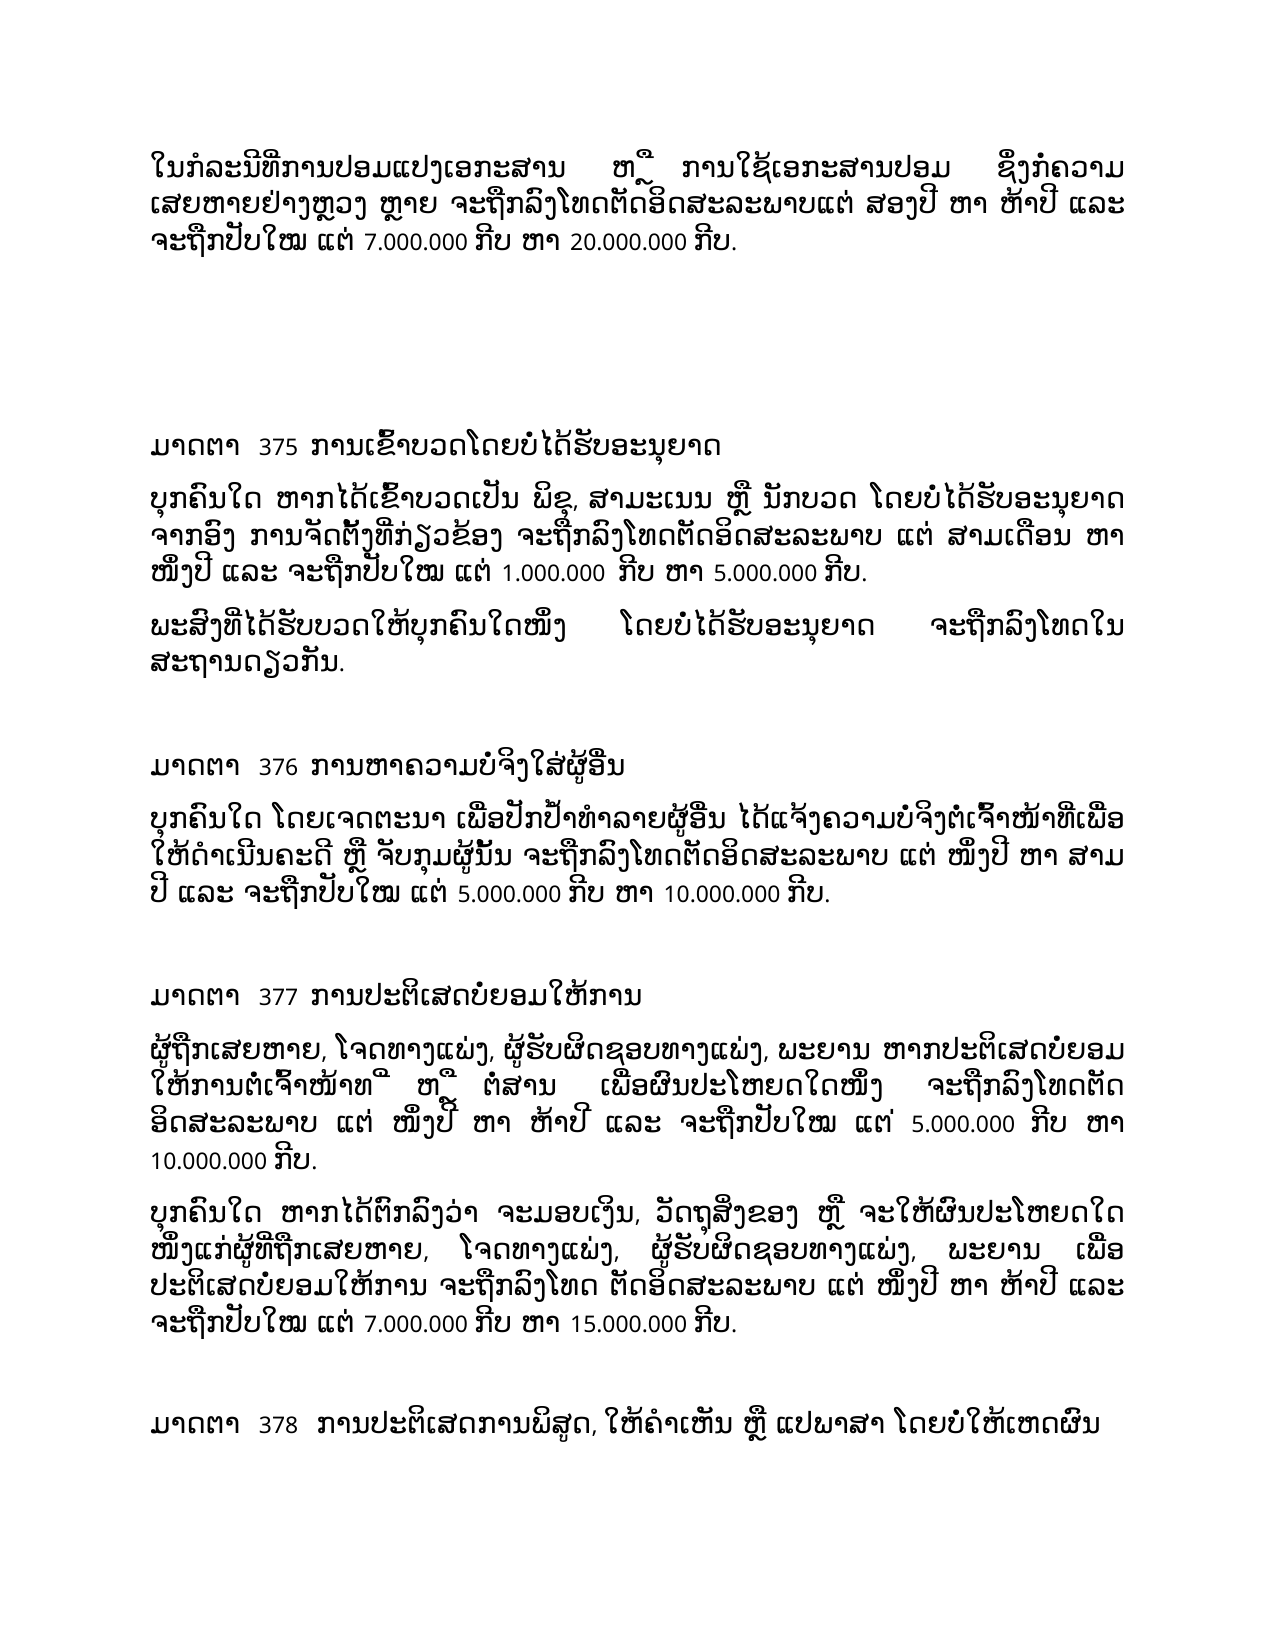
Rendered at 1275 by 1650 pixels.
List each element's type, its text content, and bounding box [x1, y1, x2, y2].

text ມາດຕາ 375 ການເຂົ້າບວດໂດຍບໍ່ໄດ້ຮັບອະນຸຍາດ [150, 428, 1125, 462]
text ຜູ້ຖືກເສຍຫາຍ, ໂຈດທາງແພ່ງ, ຜູ້ຮັບຜິດຊອບທາງແພ່ງ, ພະຍານ ຫາກປະຕິເສດບໍ່ຍອມໃຫ້ການຕໍ່ເຈົ້າໜ້າທີ່ ຫຼື ຕໍ່ສານ ເພື່ອຜົນປະໂຫຍດໃດໜຶ່ງ ຈະຖືກລົງໂທດຕັດອິດສະລະພາບ ແຕ່ ໜຶ່ງປີ ຫາ ຫ້າປີ ແລະ ຈະຖືກປັບໃໝ ແຕ່ 5.000.000 ກີບ ຫາ 10.000.000 ກີບ. [150, 1032, 1125, 1176]
text ມາດຕາ 376 ການຫາຄວາມບໍ່ຈິງໃສ່ຜູ້ອື່ນ [150, 748, 1125, 782]
text ພະສົງທີ່ໄດ້ຮັບບວດໃຫ້ບຸກຄົນໃດໜຶ່ງ ໂດຍບໍ່ໄດ້ຮັບອະນຸຍາດ ຈະຖືກລົງໂທດໃນສະຖານດຽວກັນ. [150, 608, 1125, 678]
text ມາດຕາ 377 ການປະຕິເສດບໍ່ຍອມໃຫ້ການ [150, 979, 1125, 1013]
text ໃນກໍລະນີທີ່ການປອມແປງເອກະສານ ຫຼື ການໃຊ້ເອກະສານປອມ ຊຶ່ງກໍ່ຄວາມເສຍຫາຍຢ່າງຫຼວງ ຫຼາຍ ຈະຖືກລົງໂທດຕັດອິດສະລະພາບແຕ່ ສອງປີ ຫາ ຫ້າປີ ແລະ ຈະຖືກປັບໃໝ ແຕ່ 7.000.000 ກີບ ຫາ 20.000.000 ກີບ. [150, 150, 1125, 257]
text ບຸກຄົນໃດ ໂດຍເຈດຕະນາ ເພື່ອປັກປ້ຳທຳລາຍຜູ້ອື່ນ ໄດ້ແຈ້ງຄວາມບໍ່ຈິງຕໍ່ເຈົ້າໜ້າທີ່ເພື່ອໃຫ້ດຳເນີນຄະດີ ຫຼື ຈັບກຸມຜູ້ນັ້ນ ຈະຖືກລົງໂທດຕັດອິດສະລະພາບ ແຕ່ ໜຶ່ງປີ ຫາ ສາມປີ ແລະ ຈະຖືກປັບໃໝ ແຕ່ 5.000.000 ກີບ ຫາ 10.000.000 ກີບ. [150, 802, 1125, 909]
text ມາດຕາ 378 ການປະຕິເສດການພິສູດ, ໃຫ້ຄຳເຫັນ ຫຼື ແປພາສາ ໂດຍບໍ່ໃຫ້ເຫດຜົນ [150, 1406, 1125, 1440]
text ບຸກຄົນໃດ ຫາກໄດ້ຕົກລົງວ່າ ຈະມອບເງິນ, ວັດຖຸສິ່ງຂອງ ຫຼື ຈະໃຫ້ຜົນປະໂຫຍດໃດໜຶ່ງແກ່ຜູ້ທີ່ຖືກເສຍຫາຍ, ໂຈດທາງແພ່ງ, ຜູ້ຮັບຜິດຊອບທາງແພ່ງ, ພະຍານ ເພື່ອປະຕິເສດບໍ່ຍອມໃຫ້ການ ຈະຖືກລົງໂທດ ຕັດອິດສະລະພາບ ແຕ່ ໜຶ່ງປີ ຫາ ຫ້າປີ ແລະ ຈະຖືກປັບໃໝ ແຕ່ 7.000.000 ກີບ ຫາ 15.000.000 ກີບ. [150, 1195, 1125, 1339]
text ບຸກຄົນໃດ ຫາກໄດ້ເຂົ້າບວດເປັນ ພິຂຸ, ສາມະເນນ ຫຼື ນັກບວດ ໂດຍບໍ່ໄດ້ຮັບອະນຸຍາດຈາກອົງ ການຈັດຕັ້ງທີ່ກ່ຽວຂ້ອງ ຈະຖືກລົງໂທດຕັດອິດສະລະພາບ ແຕ່ ສາມເດືອນ ຫາ ໜຶ່ງປີ ແລະ ຈະຖືກປັບໃໝ ແຕ່ 1.000.000 ກີບ ຫາ 5.000.000 ກີບ. [150, 481, 1125, 588]
